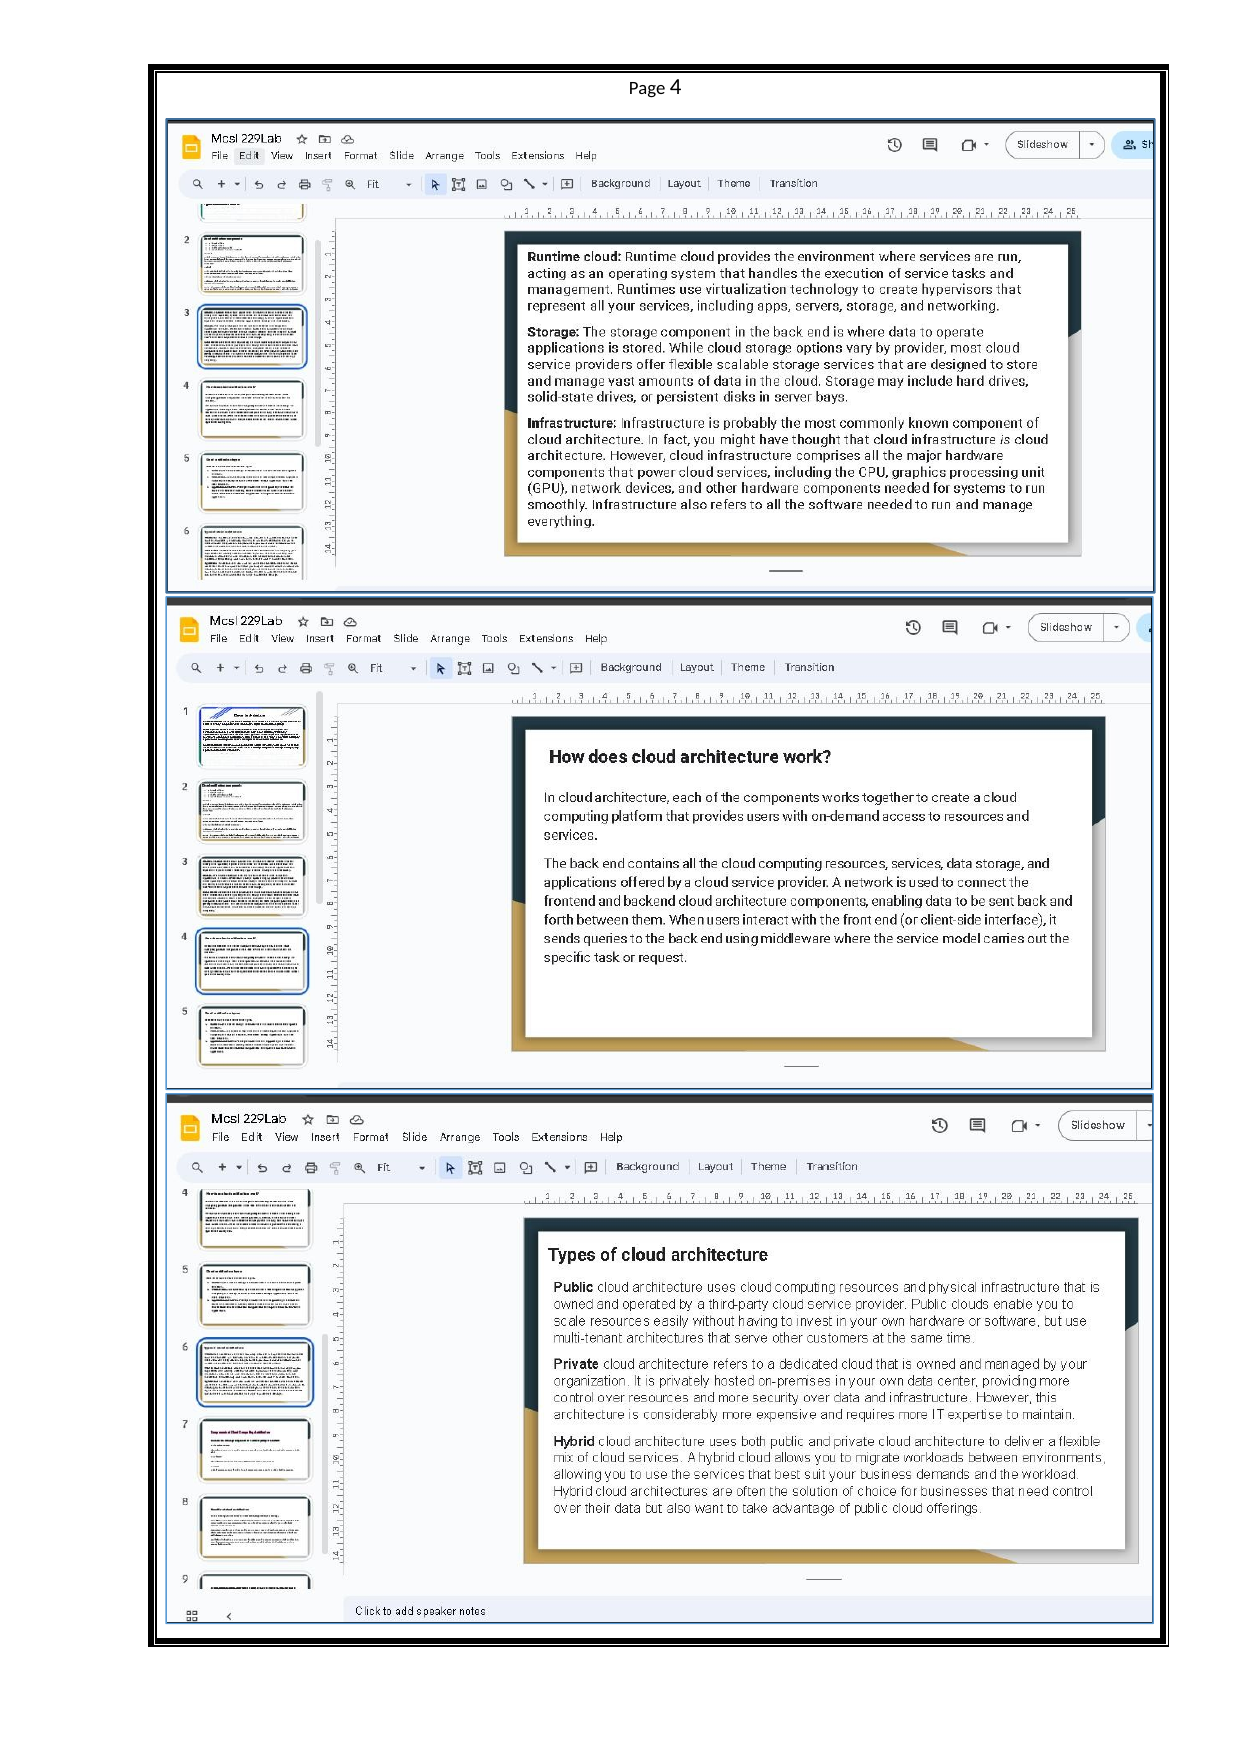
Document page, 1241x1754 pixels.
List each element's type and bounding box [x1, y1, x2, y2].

picture [167, 1095, 1152, 1622]
picture [167, 598, 1151, 1088]
picture [168, 121, 1153, 591]
